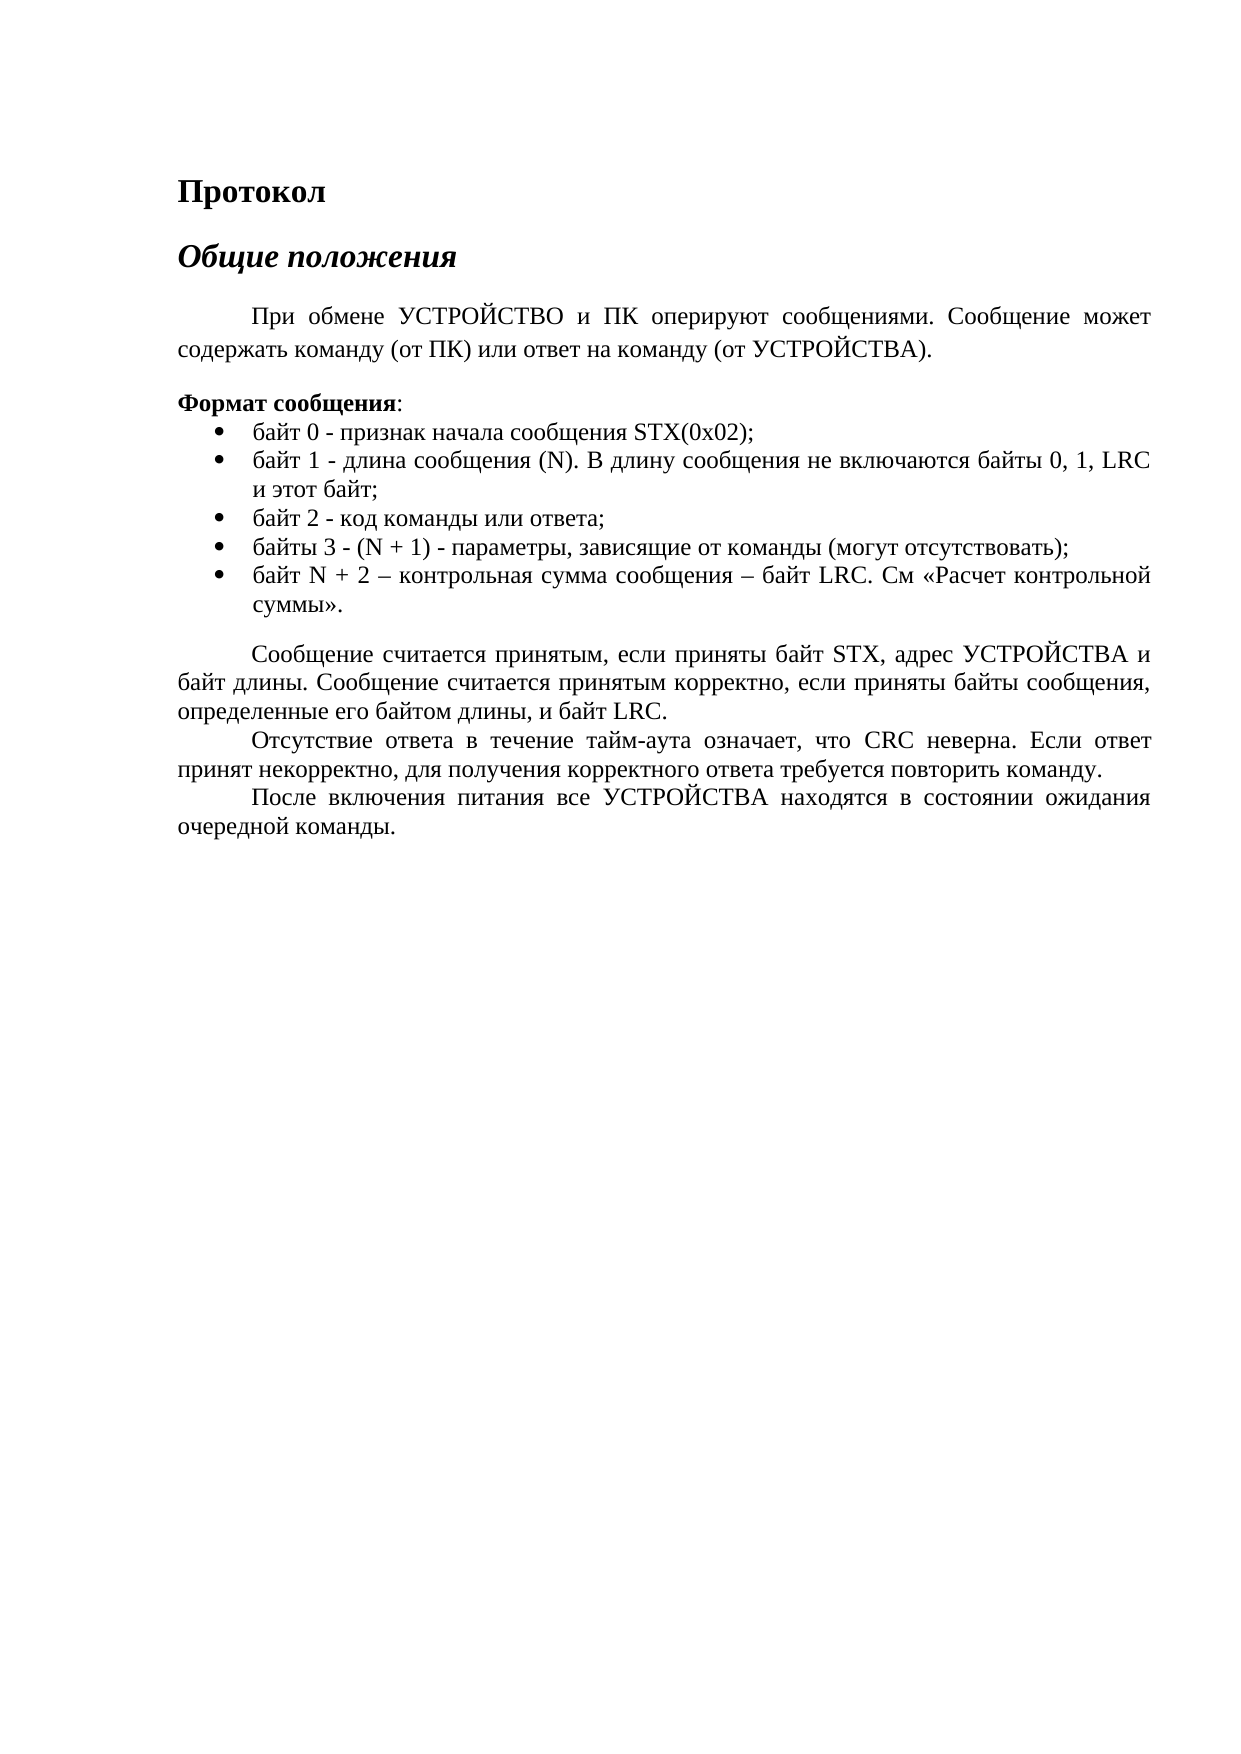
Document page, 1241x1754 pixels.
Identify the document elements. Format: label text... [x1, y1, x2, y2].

list байт N + 2 – контрольная сумма сообщения – байт LRC. См «Расчет контрольной суммы». [215, 560, 1152, 618]
text Протокол [177, 171, 1152, 209]
text При обмене УСТРОЙСТВО и ПК оперируют сообщениями. Сообщение может содержать команду (от ПК) или ответ на команду (от УСТРОЙСТВА). [177, 301, 1152, 363]
text Сообщение считается принятым, если приняты байт STX, адрес УСТРОЙСТВА и байт длины. Сообщение считается принятым корректно, если приняты байты сообщения, определенные его байтом длины, и байт LRC. [177, 639, 1152, 725]
list байт 0 - признак начала сообщения STX(0x02); [215, 417, 1152, 445]
list байты 3 - (N + 1) - параметры, зависящие от команды (могут отсутствовать); [215, 532, 1152, 560]
list байт 1 - длина сообщения (N). В длину сообщения не включаются байты 0, 1, LRC и этот байт; [215, 445, 1152, 503]
text Отсутствие ответа в течение тайм-аута означает, что CRC неверна. Если ответ принят некорректно, для получения корректного ответа требуется повторить команду. [177, 725, 1152, 782]
text После включения питания все УСТРОЙСТВА находятся в состоянии ожидания очередной команды. [177, 782, 1152, 840]
list байт 2 - код команды или ответа; [215, 503, 1152, 532]
text Общие положения [177, 236, 1152, 274]
text Формат сообщения: [177, 388, 1152, 417]
